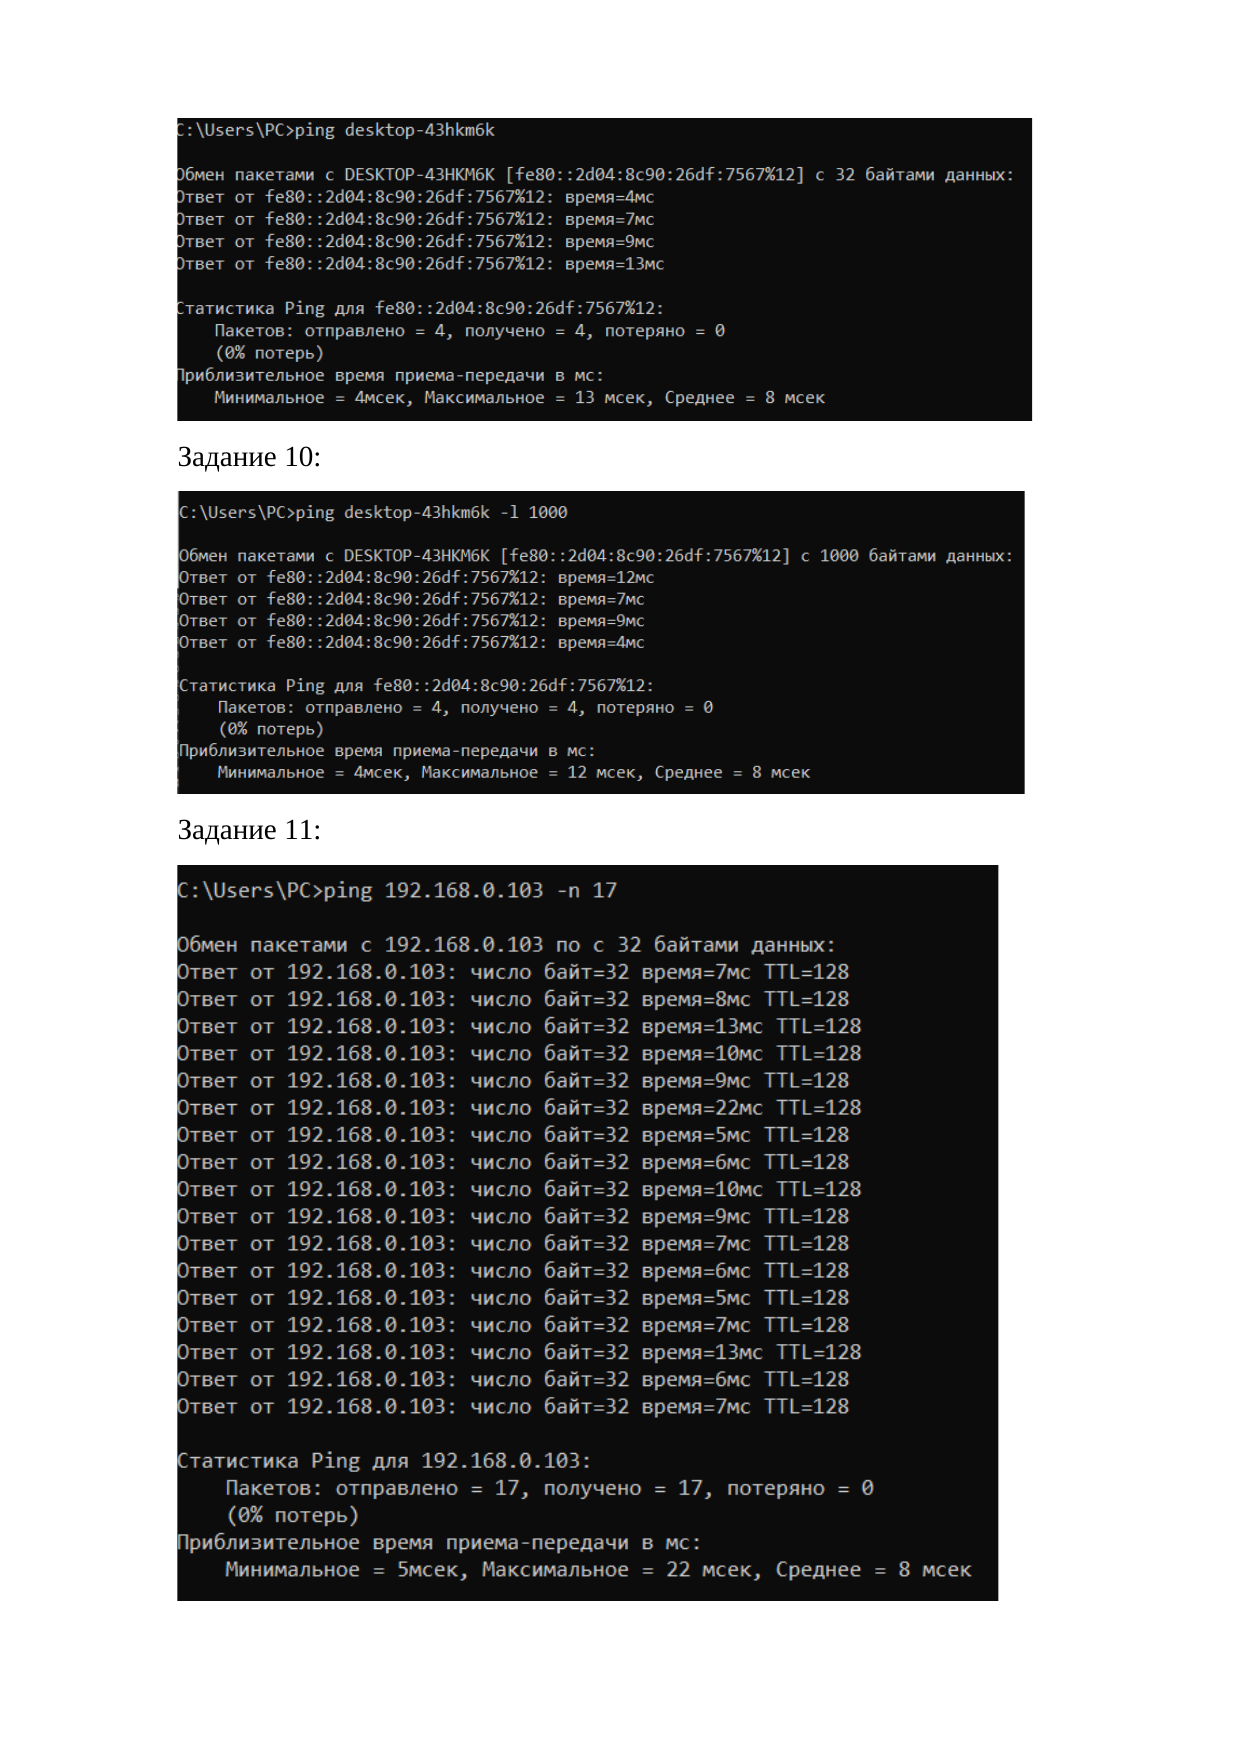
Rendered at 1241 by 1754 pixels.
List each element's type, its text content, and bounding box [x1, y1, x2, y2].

picture [177, 491, 1025, 794]
picture [177, 118, 1033, 421]
text Задание 11: [177, 812, 1152, 846]
text Задание 10: [177, 439, 1152, 472]
picture [177, 865, 999, 1601]
